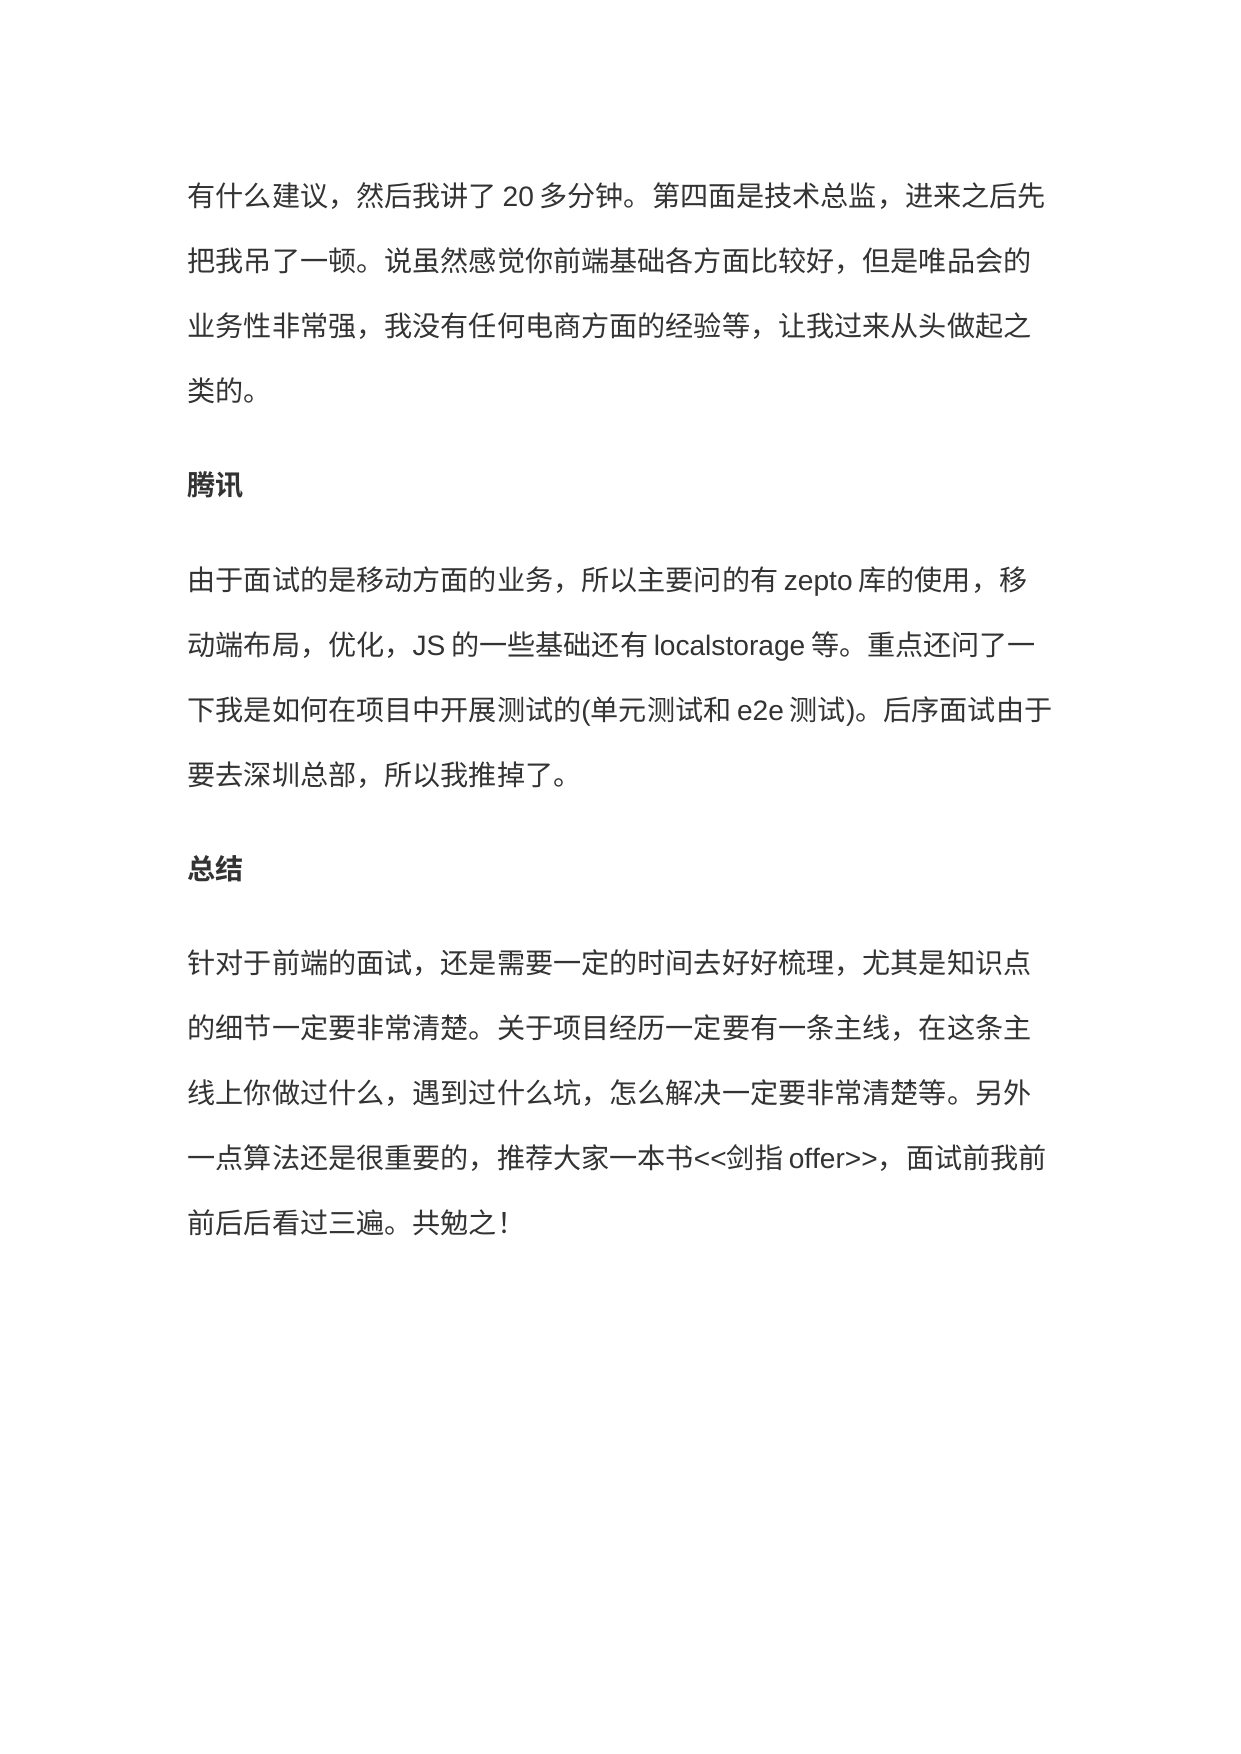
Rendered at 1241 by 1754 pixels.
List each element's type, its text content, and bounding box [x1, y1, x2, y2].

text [187, 162, 1053, 422]
text 总结 [187, 834, 1053, 899]
text 腾讯 [187, 451, 1053, 516]
text 针对于前端的面试，还是需要一定的时间去好好梳理，尤其是知识点的细节一定要非常清楚。关于项目经历一定要有一条主线，在这条主线上你做过什么，遇到过什么坑，怎么解决一定要非常清楚等。另外一点算法还是很重要的，推荐大家一本书<<剑指offer>>，面试前我前前后后看过三遍。共勉之！ [187, 929, 1053, 1254]
text 由于面试的是移动方面的业务，所以主要问的有zepto库的使用，移动端布局，优化，JS的一些基础还有localstorage等。重点还问了一下我是如何在项目中开展测试的(单元测试和e2e测试)。后序面试由于要去深圳总部，所以我推掉了。 [187, 545, 1053, 805]
